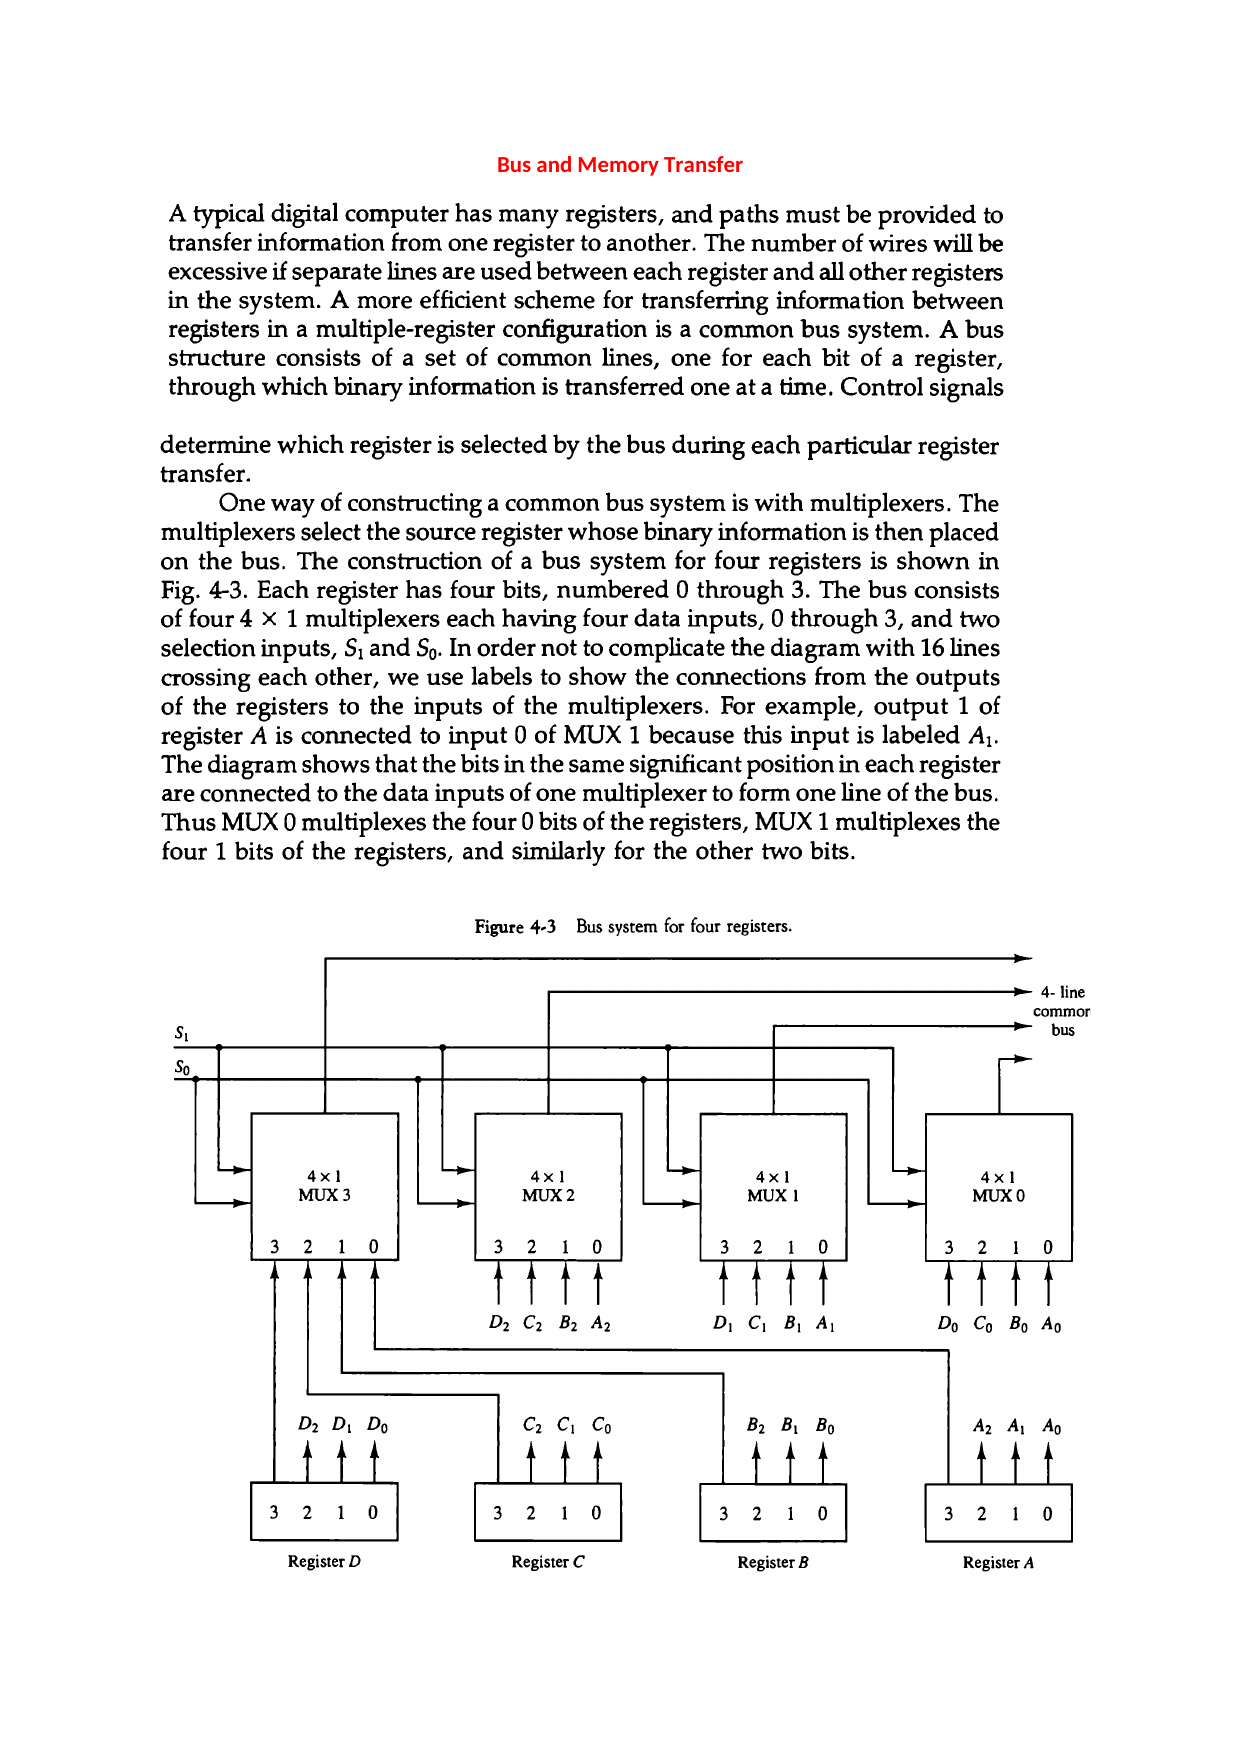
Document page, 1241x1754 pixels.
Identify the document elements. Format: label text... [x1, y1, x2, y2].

text Bus and Memory Transfer [150, 150, 1090, 178]
